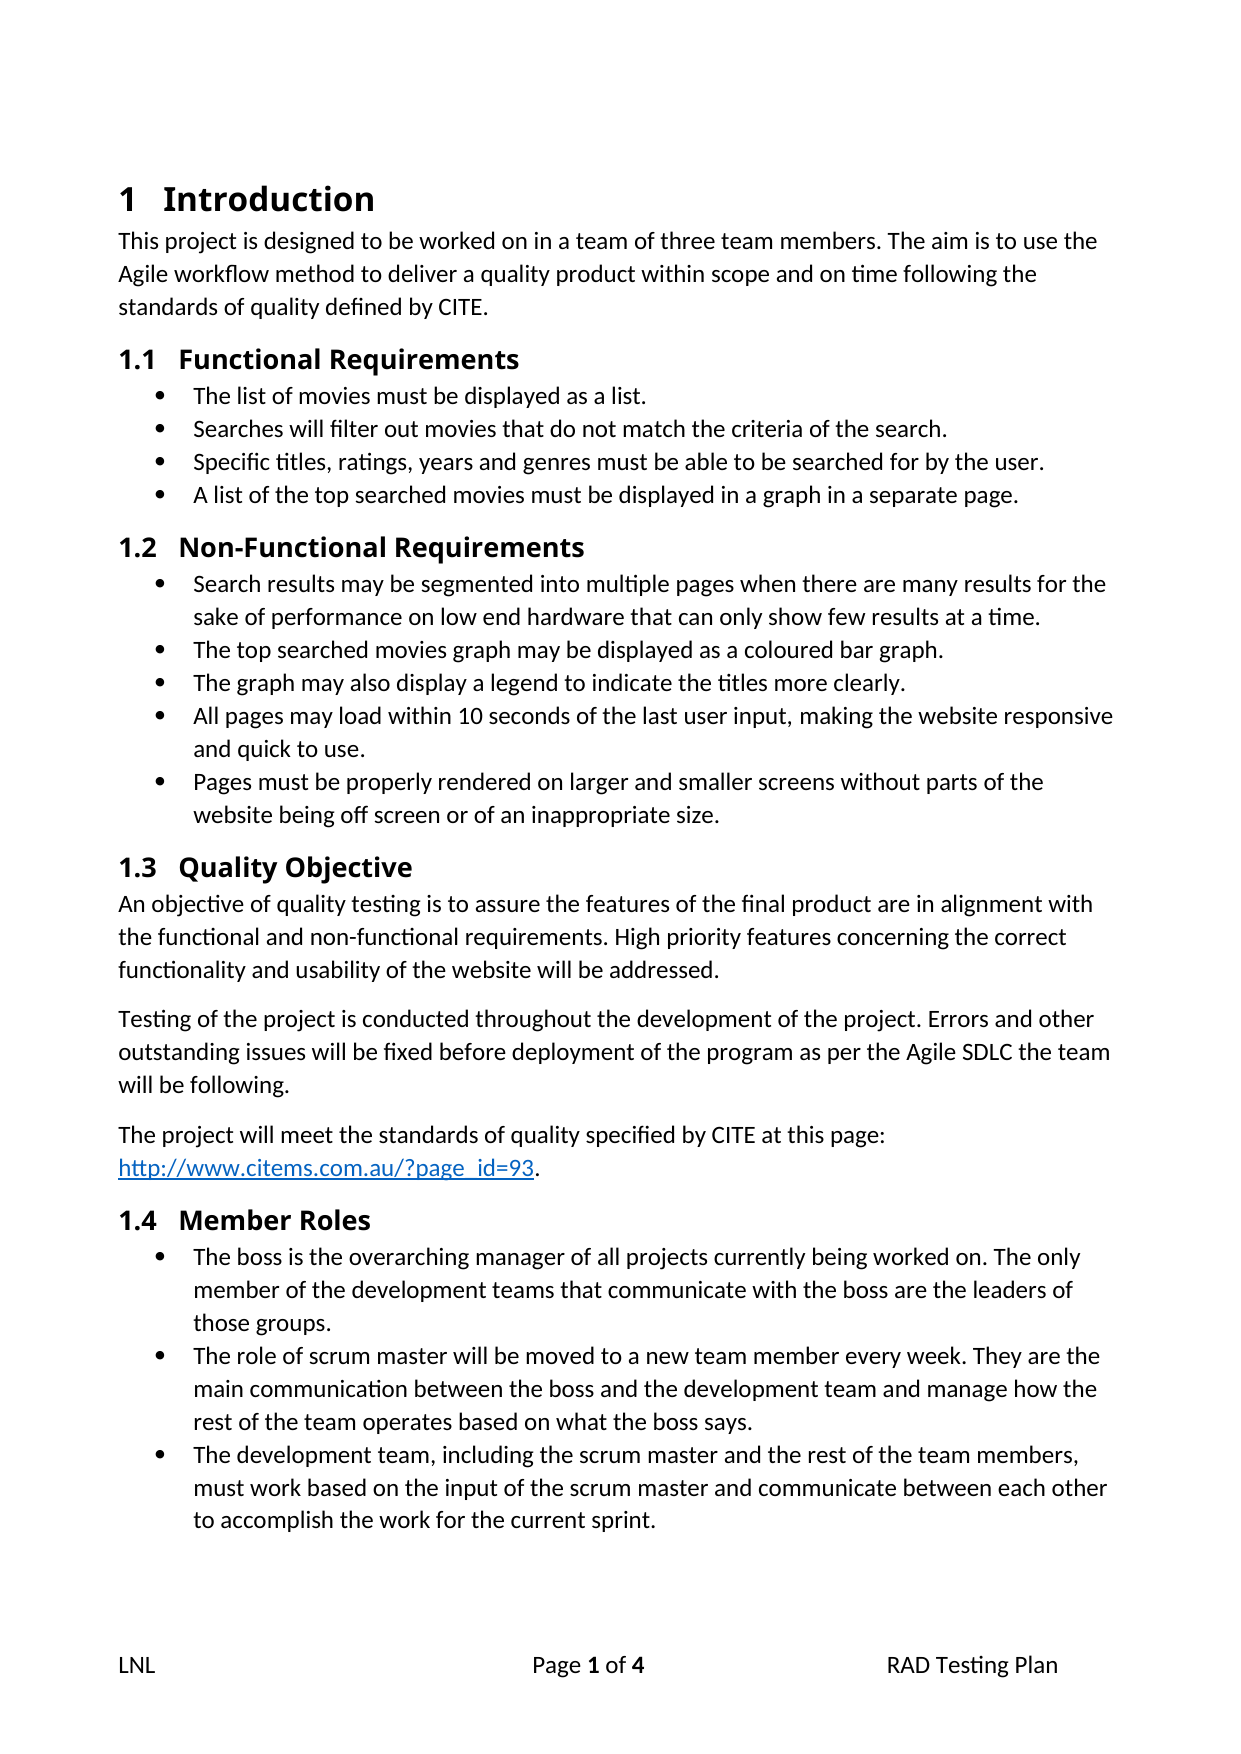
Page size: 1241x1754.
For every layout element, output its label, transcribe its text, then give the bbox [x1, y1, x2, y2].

list Specific titles, ratings, years and genres must be able to be searched for by the user. [156, 446, 1122, 477]
list The top searched movies graph may be displayed as a coloured bar graph. [156, 634, 1122, 665]
list Pages must be properly rendered on larger and smaller screens without parts of the website being off screen or of an inappropriate size. [156, 766, 1122, 829]
list Search results may be segmented into multiple pages when there are many results for the sake of performance on low end hardware that can only show few results at a time. [156, 568, 1122, 632]
subtitle Quality Objective [118, 848, 1122, 885]
list All pages may load within 10 seconds of the last user input, making the website responsive and quick to use. [156, 700, 1122, 763]
list The list of movies must be displayed as a list. [156, 380, 1122, 411]
subtitle Introduction [118, 176, 1122, 221]
list A list of the top searched movies must be displayed in a graph in a separate page. [156, 479, 1122, 509]
text An objective of quality testing is to assure the features of the final product are in alignment with the functional and non-functional requirements. High priority features concerning the correct functionality and usability of the website will be addressed. [118, 888, 1122, 984]
text This project is designed to be worked on in a team of three team members. The aim is to use the Agile workflow method to deliver a quality product within scope and on time following the standards of quality defined by CITE. [118, 225, 1122, 321]
subtitle Member Roles [118, 1201, 1122, 1238]
list The boss is the overarching manager of all projects currently being worked on. The only member of the development teams that communicate with the boss are the leaders of those groups. [156, 1241, 1122, 1338]
list The development team, including the scrum master and the rest of the team members, must work based on the input of the scrum master and communicate between each other to accomplish the work for the current sprint. [156, 1439, 1122, 1535]
list The graph may also display a legend to indicate the titles more clearly. [156, 667, 1122, 698]
list The role of scrum master will be moved to a new team member every week. They are the main communication between the boss and the development team and manage how the rest of the team operates based on what the boss says. [156, 1340, 1122, 1436]
subtitle Functional Requirements [118, 340, 1122, 377]
text The project will meet the standards of quality specified by CITE at this page: http://www.citems.com.au/?page_id=93. [118, 1119, 1122, 1182]
text Testing of the project is conducted throughout the development of the project. Errors and other outstanding issues will be fixed before deployment of the program as per the Agile SDLC the team will be following. [118, 1003, 1122, 1100]
list Searches will filter out movies that do not match the criteria of the search. [156, 413, 1122, 444]
subtitle Non-Functional Requirements [118, 528, 1122, 565]
